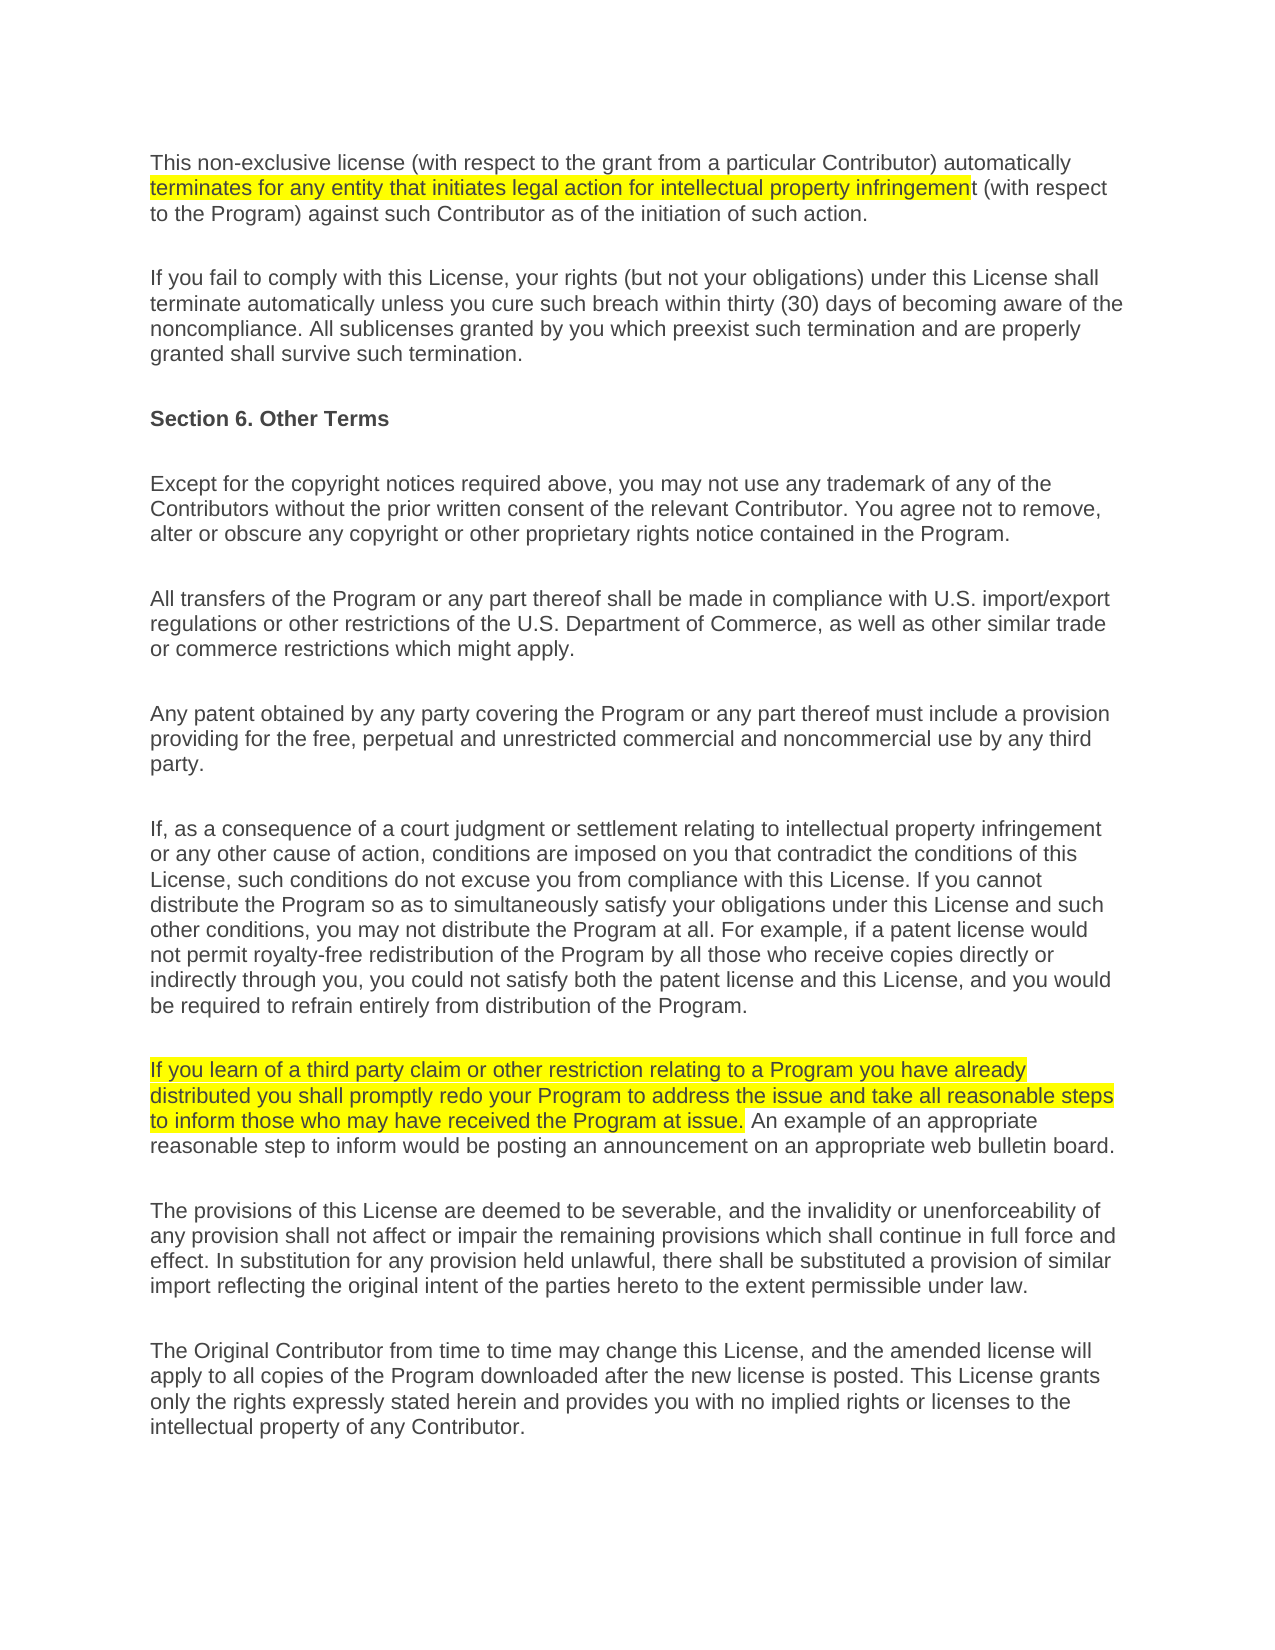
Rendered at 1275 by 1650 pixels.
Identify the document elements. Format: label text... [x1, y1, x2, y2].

text Any patent obtained by any party covering the Program or any part thereof must include a provision providing for the free, perpetual and unrestricted commercial and noncommercial use by any third party. [150, 701, 1125, 776]
text If you learn of a third party claim or other restriction relating to a Program you have already distributed you shall promptly redo your Program to address the issue and take all reasonable steps to inform those who may have received the Program at issue. An example of an appropriate reasonable step to inform would be posting an announcement on an appropriate web bulletin board. [150, 1057, 1125, 1158]
text The provisions of this License are deemed to be severable, and the invalidity or unenforceability of any provision shall not affect or impair the remaining provisions which shall continue in full force and effect. In substitution for any provision held unlawful, there shall be substituted a provision of similar import reflecting the original intent of the parties hereto to the extent permissible under law. [150, 1198, 1125, 1298]
text All transfers of the Program or any part thereof shall be made in compliance with U.S. import/export regulations or other restrictions of the U.S. Department of Commerce, as well as other similar trade or commerce restrictions which might apply. [150, 586, 1125, 661]
text This non-exclusive license (with respect to the grant from a particular Contributor) automatically terminates for any entity that initiates legal action for intellectual property infringement (with respect to the Program) against such Contributor as of the initiation of such action. [150, 150, 1125, 226]
text Except for the copyright notices required above, you may not use any trademark of any of the Contributors without the prior written consent of the relevant Contributor. You agree not to remove, alter or obscure any copyright or other proprietary rights notice contained in the Program. [150, 470, 1125, 546]
text Section 6. Other Terms [150, 406, 1125, 431]
text If, as a consequence of a court judgment or settlement relating to intellectual property infringement or any other cause of action, conditions are imposed on you that contradict the conditions of this License, such conditions do not excuse you from compliance with this License. If you cannot distribute the Program so as to simultaneously satisfy your obligations under this License and such other conditions, you may not distribute the Program at all. For example, if a patent license would not permit royalty-free redistribution of the Program by all those who receive copies directly or indirectly through you, you could not satisfy both the patent license and this License, and you would be required to refrain entirely from distribution of the Program. [150, 816, 1125, 1018]
text If you fail to comply with this License, your rights (but not your obligations) under this License shall terminate automatically unless you cure such breach within thirty (30) days of becoming aware of the noncompliance. All sublicenses granted by you which preexist such termination and are properly granted shall survive such termination. [150, 265, 1125, 366]
text The Original Contributor from time to time may change this License, and the amended license will apply to all copies of the Program downloaded after the new license is posted. This License grants only the rights expressly stated herein and provides you with no implied rights or licenses to the intellectual property of any Contributor. [150, 1338, 1125, 1439]
